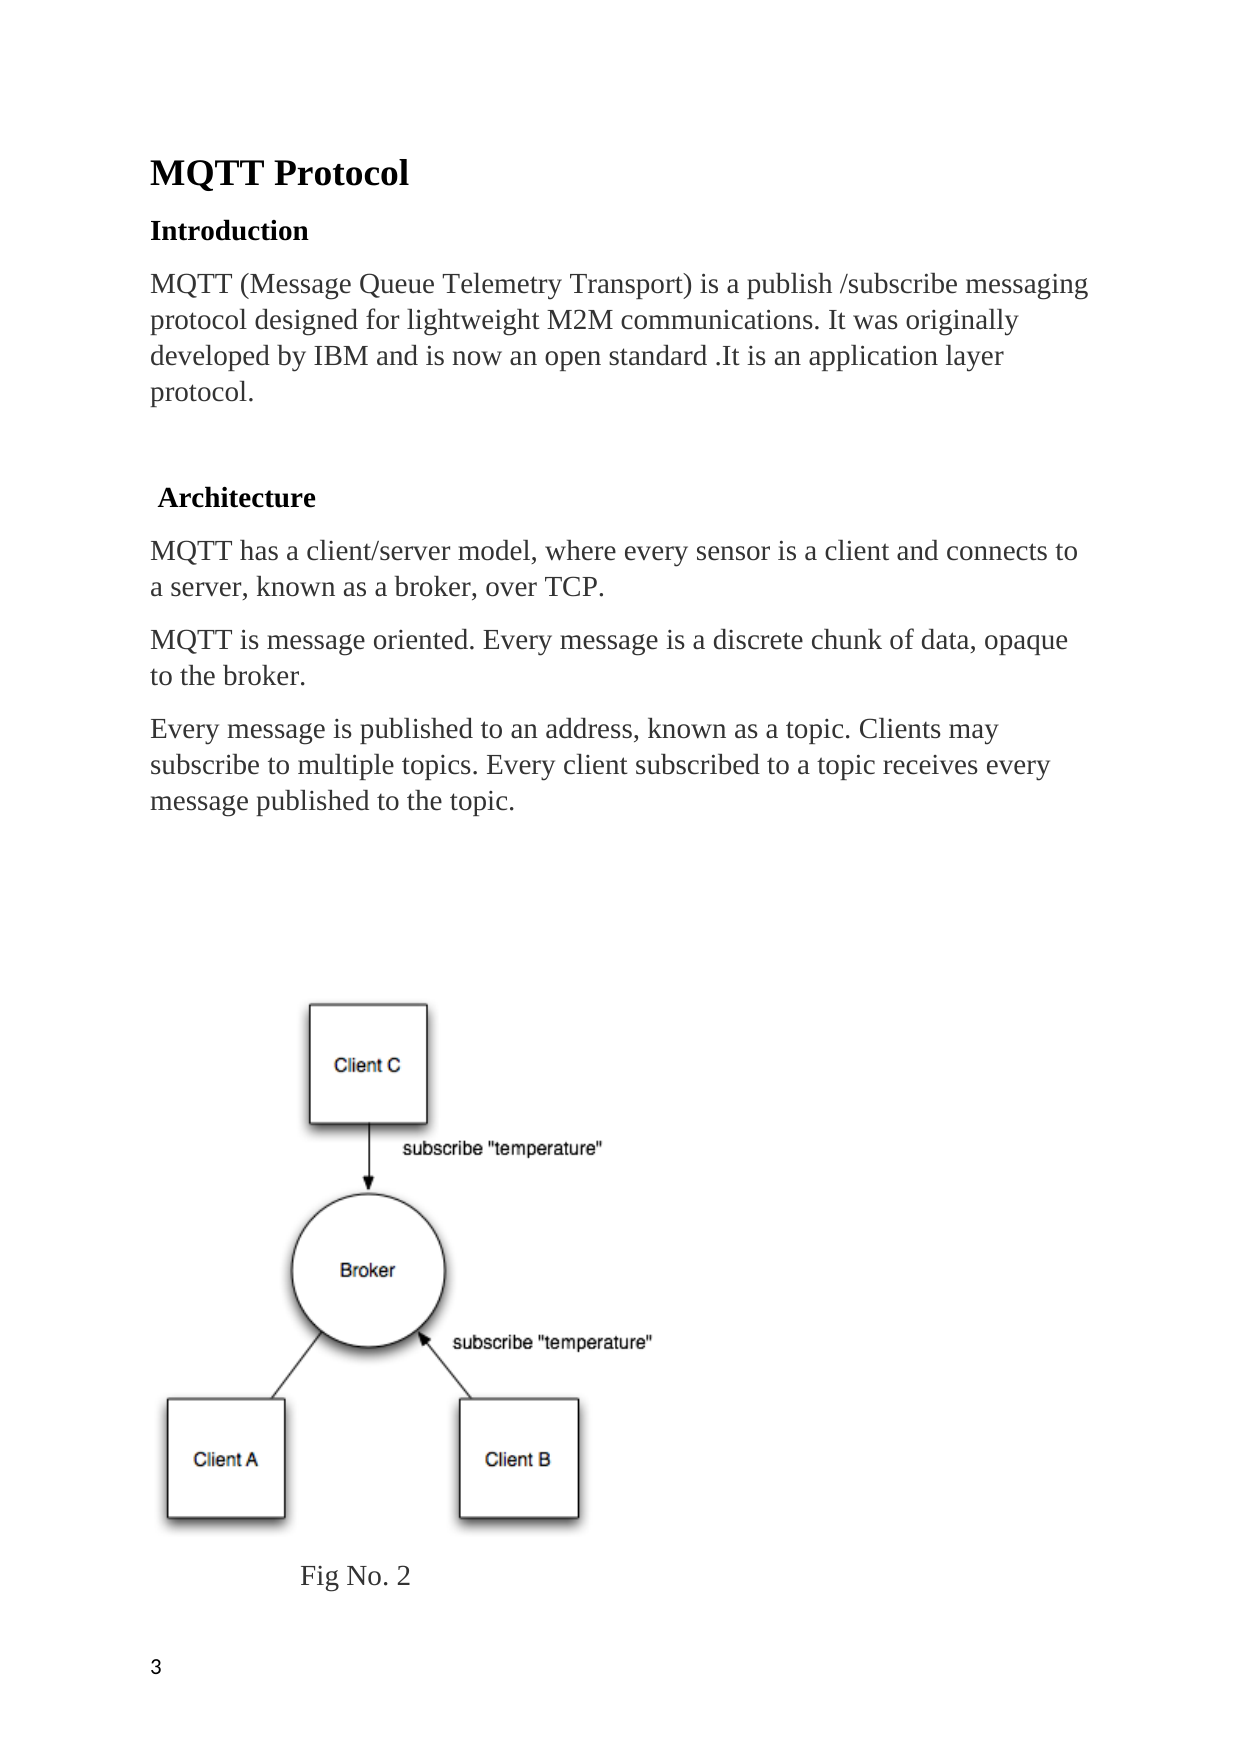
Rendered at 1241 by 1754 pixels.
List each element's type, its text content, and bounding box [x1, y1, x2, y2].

text MQTT is message oriented. Every message is a discrete chunk of data, opaque to the broker. [150, 622, 1090, 692]
picture [150, 994, 653, 1540]
text MQTT has a client/server model, where every sensor is a client and connects to a server, known as a broker, over TCP. [150, 533, 1090, 603]
text Fig No. 2 [150, 1558, 1090, 1592]
text Architecture [150, 480, 1090, 514]
text MQTT (Message Queue Telemetry Transport) is a publish /subscribe messaging protocol designed for lightweight M2M communications. It was originally developed by IBM and is now an open standard .It is an application layer protocol. [150, 266, 1090, 408]
text MQTT Protocol [150, 150, 1090, 193]
text Every message is published to an address, known as a topic. Clients may subscribe to multiple topics. Every client subscribed to a topic receives every message published to the topic. [150, 711, 1090, 817]
text Introduction [150, 213, 1090, 247]
